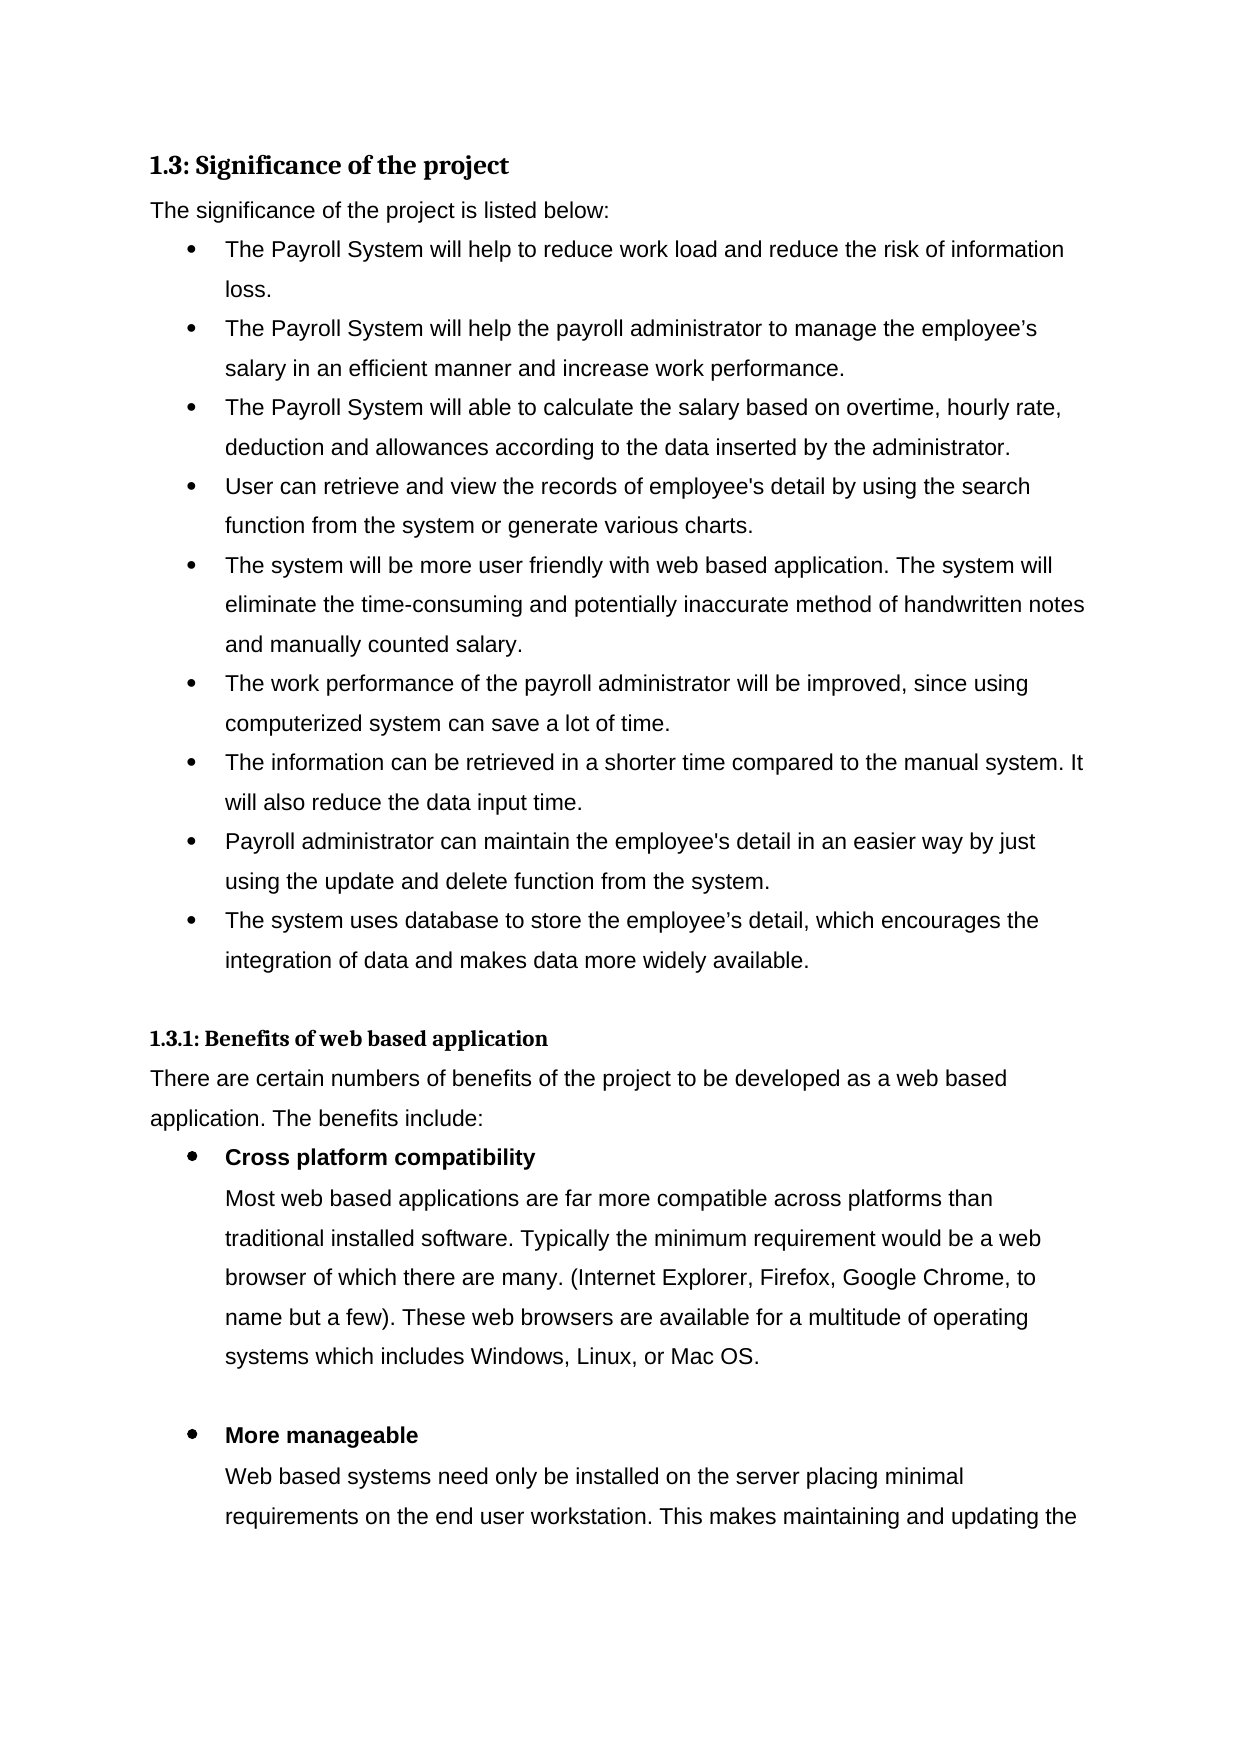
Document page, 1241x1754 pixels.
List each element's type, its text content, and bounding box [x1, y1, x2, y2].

text There are certain numbers of benefits of the project to be developed as a web based application. The benefits include: [150, 1065, 1090, 1131]
list The system will be more user friendly with web based application. The system will eliminate the time-consuming and potentially inaccurate method of handwritten notes and manually counted salary. [187, 552, 1090, 657]
list Payroll administrator can maintain the employee's detail in an easier way by just using the update and delete function from the system. [187, 828, 1090, 894]
list The work performance of the payroll administrator will be improved, since using computerized system can save a lot of time. [187, 670, 1090, 736]
list The Payroll System will help to reduce work load and reduce the risk of information loss. [187, 236, 1090, 302]
list More manageable [187, 1422, 1090, 1449]
text Most web based applications are far more compatible across platforms than traditional installed software. Typically the minimum requirement would be a web browser of which there are many. (Internet Explorer, Firefox, Google Chrome, to name but a few). These web browsers are available for a multitude of operating systems which includes Windows, Linux, or Mac OS. [225, 1185, 1090, 1369]
list The information can be retrieved in a shorter time compared to the manual system. It will also reduce the data input time. [187, 749, 1090, 815]
list The Payroll System will able to calculate the salary based on overtime, hourly rate, deduction and allowances according to the data inserted by the administrator. [187, 394, 1090, 460]
list User can retrieve and view the records of employee's detail by using the search function from the system or generate various charts. [187, 473, 1090, 539]
text The significance of the project is listed below: [150, 197, 1090, 223]
subtitle 1.3.1: Benefits of web based application [150, 1026, 1090, 1052]
list The Payroll System will help the payroll administrator to manage the employee’s salary in an efficient manner and increase work performance. [187, 315, 1090, 381]
list Cross platform compatibility [187, 1144, 1090, 1172]
subtitle 1.3: Significance of the project [150, 150, 1090, 181]
list The system uses database to store the employee’s detail, which encourages the integration of data and makes data more widely available. [187, 907, 1090, 973]
